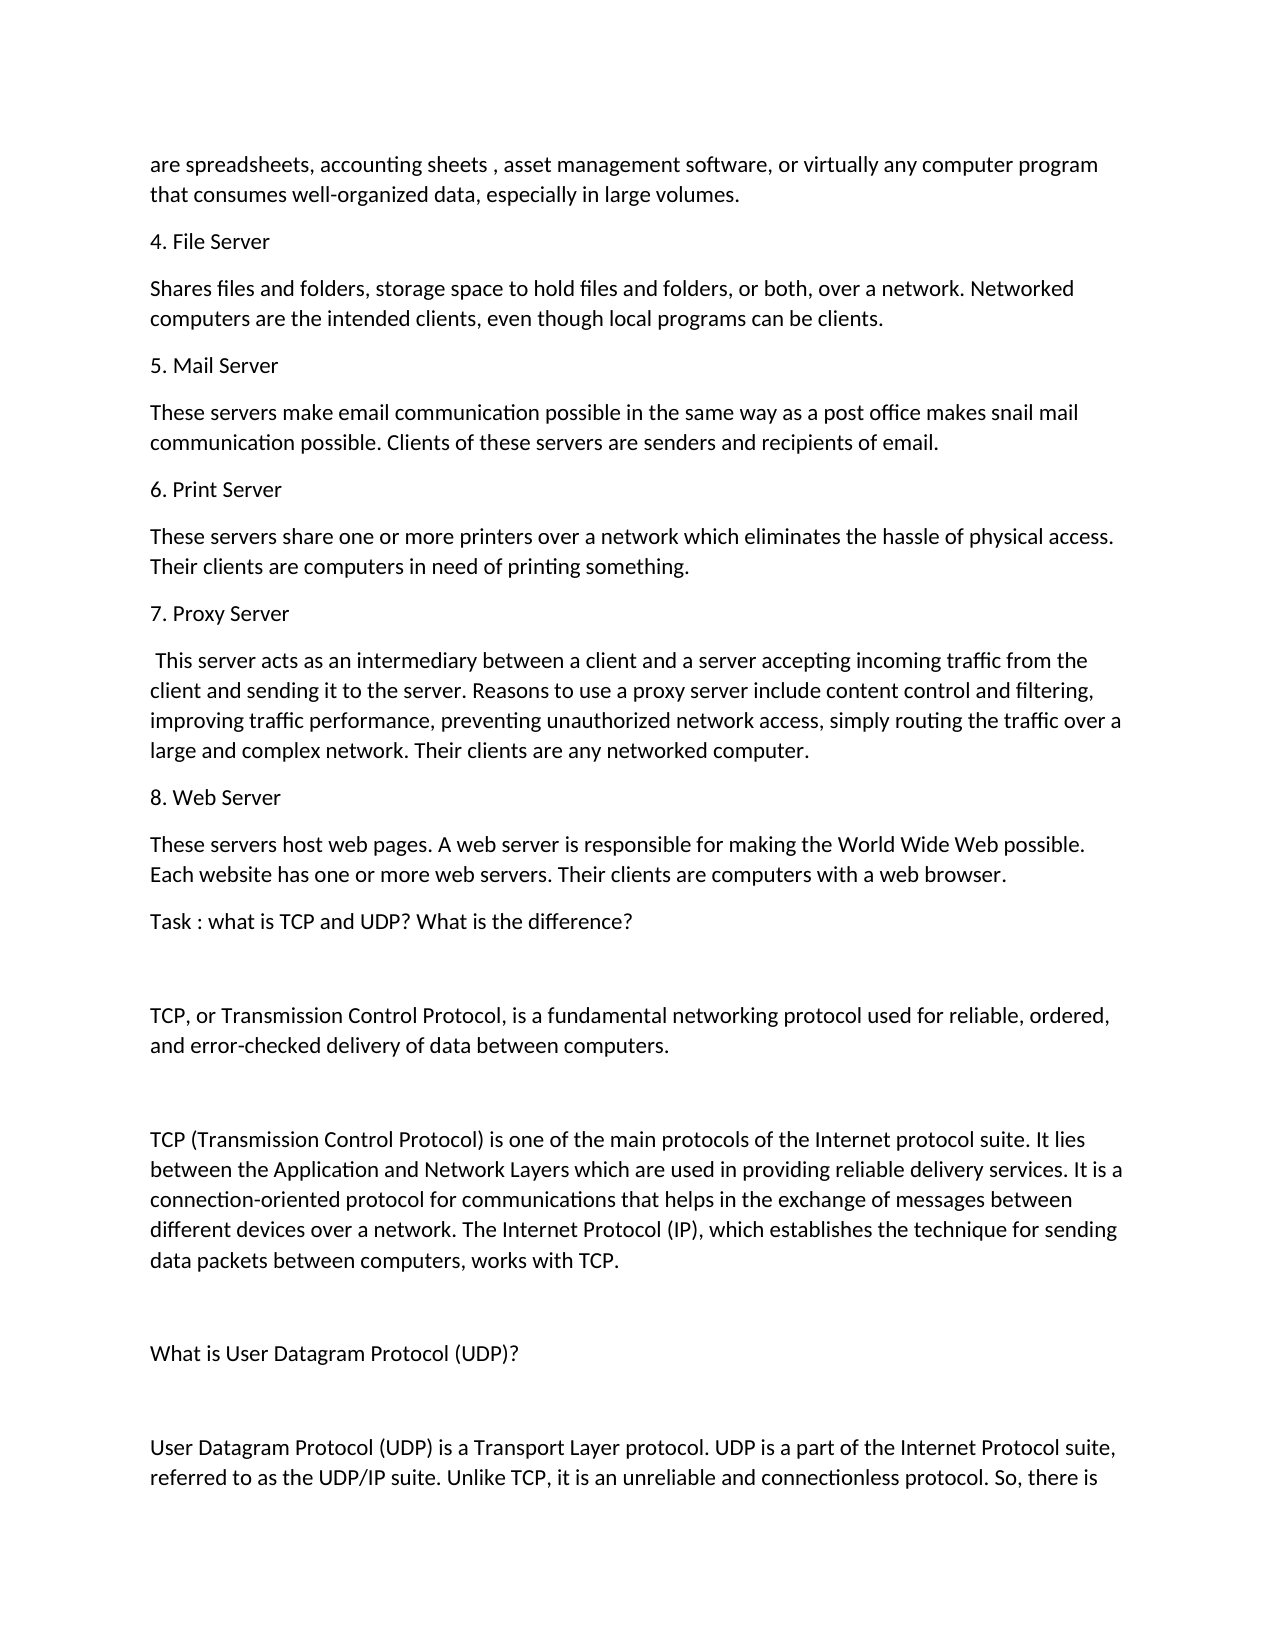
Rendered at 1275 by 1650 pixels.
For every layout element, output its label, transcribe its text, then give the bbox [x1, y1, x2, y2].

text Shares files and folders, storage space to hold files and folders, or both, over a network. Networked computers are the intended clients, even though local programs can be clients. [150, 274, 1125, 332]
text 4. File Server [150, 227, 1125, 255]
text 5. Mail Server [150, 351, 1125, 379]
text What is User Datagram Protocol (UDP)? [150, 1339, 1125, 1368]
text Task : what is TCP and UDP? What is the difference? [150, 907, 1125, 935]
text 6. Print Server [150, 475, 1125, 503]
text TCP (Transmission Control Protocol) is one of the main protocols of the Internet protocol suite. It lies between the Application and Network Layers which are used in providing reliable delivery services. It is a connection-oriented protocol for communications that helps in the exchange of messages between different devices over a network. The Internet Protocol (IP), which establishes the technique for sending data packets between computers, works with TCP. [150, 1125, 1125, 1274]
text These servers host web pages. A web server is responsible for making the World Wide Web possible. Each website has one or more web servers. Their clients are computers with a web browser. [150, 830, 1125, 888]
text TCP, or Transmission Control Protocol, is a fundamental networking protocol used for reliable, ordered, and error-checked delivery of data between computers. [150, 1001, 1125, 1059]
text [150, 1433, 1125, 1492]
text These servers share one or more printers over a network which eliminates the hassle of physical access. Their clients are computers in need of printing something. [150, 522, 1125, 580]
text This server acts as an intermediary between a client and a server accepting incoming traffic from the client and sending it to the server. Reasons to use a proxy server include content control and filtering, improving traffic performance, preventing unauthorized network access, simply routing the traffic over a large and complex network. Their clients are any networked computer. [150, 646, 1125, 764]
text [150, 150, 1125, 208]
text These servers make email communication possible in the same way as a post office makes snail mail communication possible. Clients of these servers are senders and recipients of email. [150, 398, 1125, 456]
text 8. Web Server [150, 783, 1125, 811]
text 7. Proxy Server [150, 599, 1125, 627]
